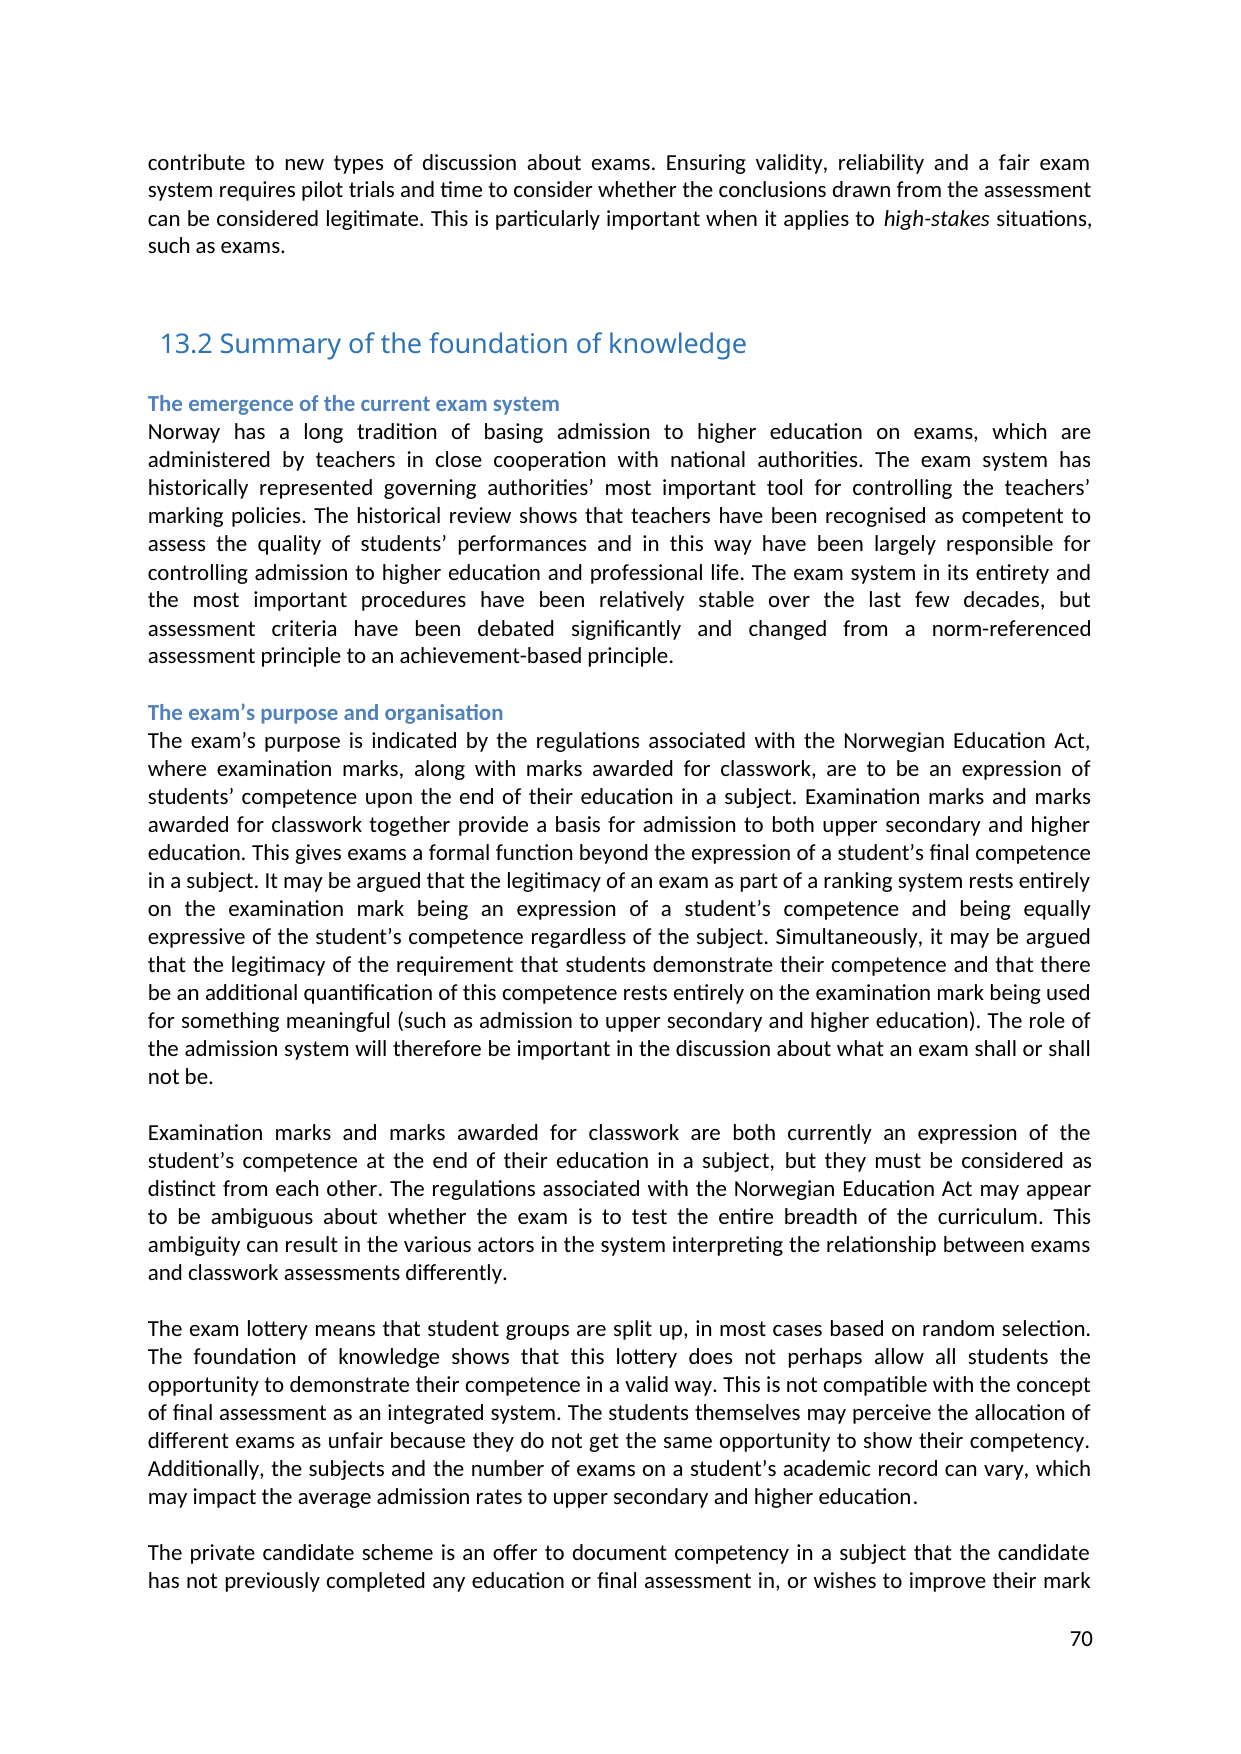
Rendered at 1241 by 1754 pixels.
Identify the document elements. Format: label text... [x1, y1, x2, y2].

text Norway has a long tradition of basing admission to higher education on exams, which are administered by teachers in close cooperation with national authorities. The exam system has historically represented governing authorities’ most important tool for controlling the teachers’ marking policies. The historical review shows that teachers have been recognised as competent to assess the quality of students’ performances and in this way have been largely responsible for controlling admission to higher education and professional life. The exam system in its entirety and the most important procedures have been relatively stable over the last few decades, but assessment criteria have been debated significantly and changed from a norm-referenced assessment principle to an achievement-based principle. [148, 417, 1093, 670]
text The exam’s purpose is indicated by the regulations associated with the Norwegian Education Act, where examination marks, along with marks awarded for classwork, are to be an expression of students’ competence upon the end of their education in a subject. Examination marks and marks awarded for classwork together provide a basis for admission to both upper secondary and higher education. This gives exams a formal function beyond the expression of a student’s final competence in a subject. It may be argued that the legitimacy of an exam as part of a ranking system rests entirely on the examination mark being an expression of a student’s competence and being equally expressive of the student’s competence regardless of the subject. Simultaneously, it may be argued that the legitimacy of the requirement that students demonstrate their competence and that there be an additional quantification of this competence rests entirely on the examination mark being used for something meaningful (such as admission to upper secondary and higher education). The role of the admission system will therefore be important in the discussion about what an exam shall or shall not be. [148, 726, 1093, 1090]
text Examination marks and marks awarded for classwork are both currently an expression of the student’s competence at the end of their education in a subject, but they must be considered as distinct from each other. The regulations associated with the Norwegian Education Act may appear to be ambiguous about whether the exam is to test the entire breadth of the curriculum. This ambiguity can result in the various actors in the system interpreting the relationship between exams and classwork assessments differently. [148, 1118, 1093, 1286]
subtitle Summary of the foundation of knowledge [159, 324, 1093, 361]
text The emergence of the current exam system [148, 389, 1093, 417]
text The exam lottery means that student groups are split up, in most cases based on random selection. The foundation of knowledge shows that this lottery does not perhaps allow all students the opportunity to demonstrate their competence in a valid way. This is not compatible with the concept of final assessment as an integrated system. The students themselves may perceive the allocation of different exams as unfair because they do not get the same opportunity to show their competency. Additionally, the subjects and the number of exams on a student’s academic record can vary, which may impact the average admission rates to upper secondary and higher education. [148, 1314, 1093, 1510]
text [148, 148, 1093, 260]
text The exam’s purpose and organisation [148, 698, 1093, 726]
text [148, 1538, 1093, 1594]
